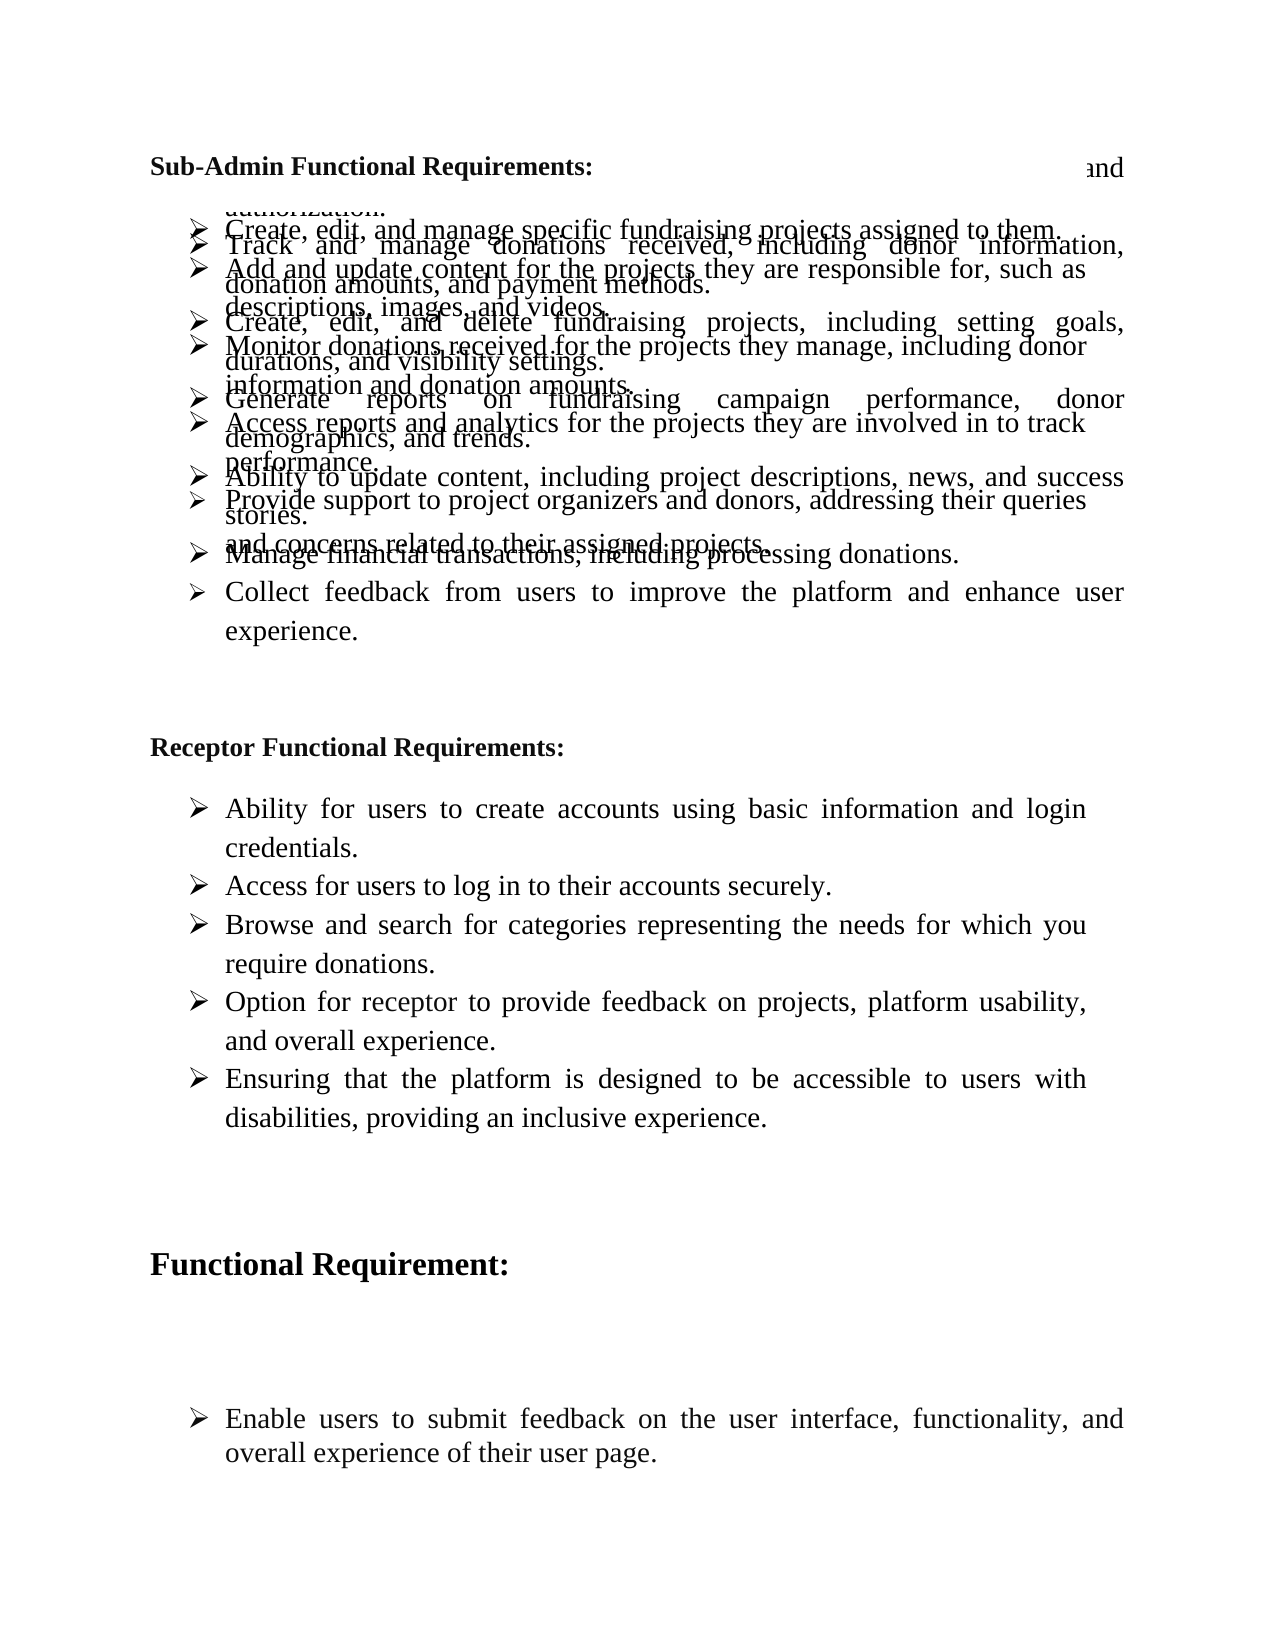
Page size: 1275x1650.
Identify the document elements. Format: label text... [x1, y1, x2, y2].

text Sub-Admin Functional Requirements: [150, 150, 1087, 181]
text Functional Requirement: [150, 1245, 1125, 1283]
list Ability for users to create accounts using basic information and login credentials. [187, 791, 1087, 863]
list Create, edit, and manage specific fundraising projects assigned to them. [187, 212, 1087, 246]
list Access reports and analytics for the projects they are involved in to track performance. [187, 405, 1087, 477]
list Enable users to submit feedback on the user interface, functionality, and overall experience of their user page. [187, 1402, 1125, 1469]
text Receptor Functional Requirements: [255, 731, 1087, 762]
list Access for users to log in to their accounts securely. [187, 868, 1087, 902]
list Provide support to project organizers and donors, addressing their queries and concerns related to their assigned projects. [187, 482, 1087, 562]
list Browse and search for categories representing the needs for which you require donations. [187, 907, 1087, 979]
list Option for receptor to provide feedback on projects, platform usability, and overall experience. [187, 984, 1087, 1056]
list Ensuring that the platform is designed to be accessible to users with disabilities, providing an inclusive experience. [187, 1061, 1087, 1134]
list Manage financial transactions, including processing donations. [828, 536, 1125, 569]
list Add and update content for the projects they are responsible for, such as descriptions, images, and videos. [187, 251, 1087, 323]
list Collect feedback from users to improve the platform and enhance user experience. [187, 574, 1125, 647]
list Monitor donations received for the projects they manage, including donor information and donation amounts. [187, 328, 1087, 400]
